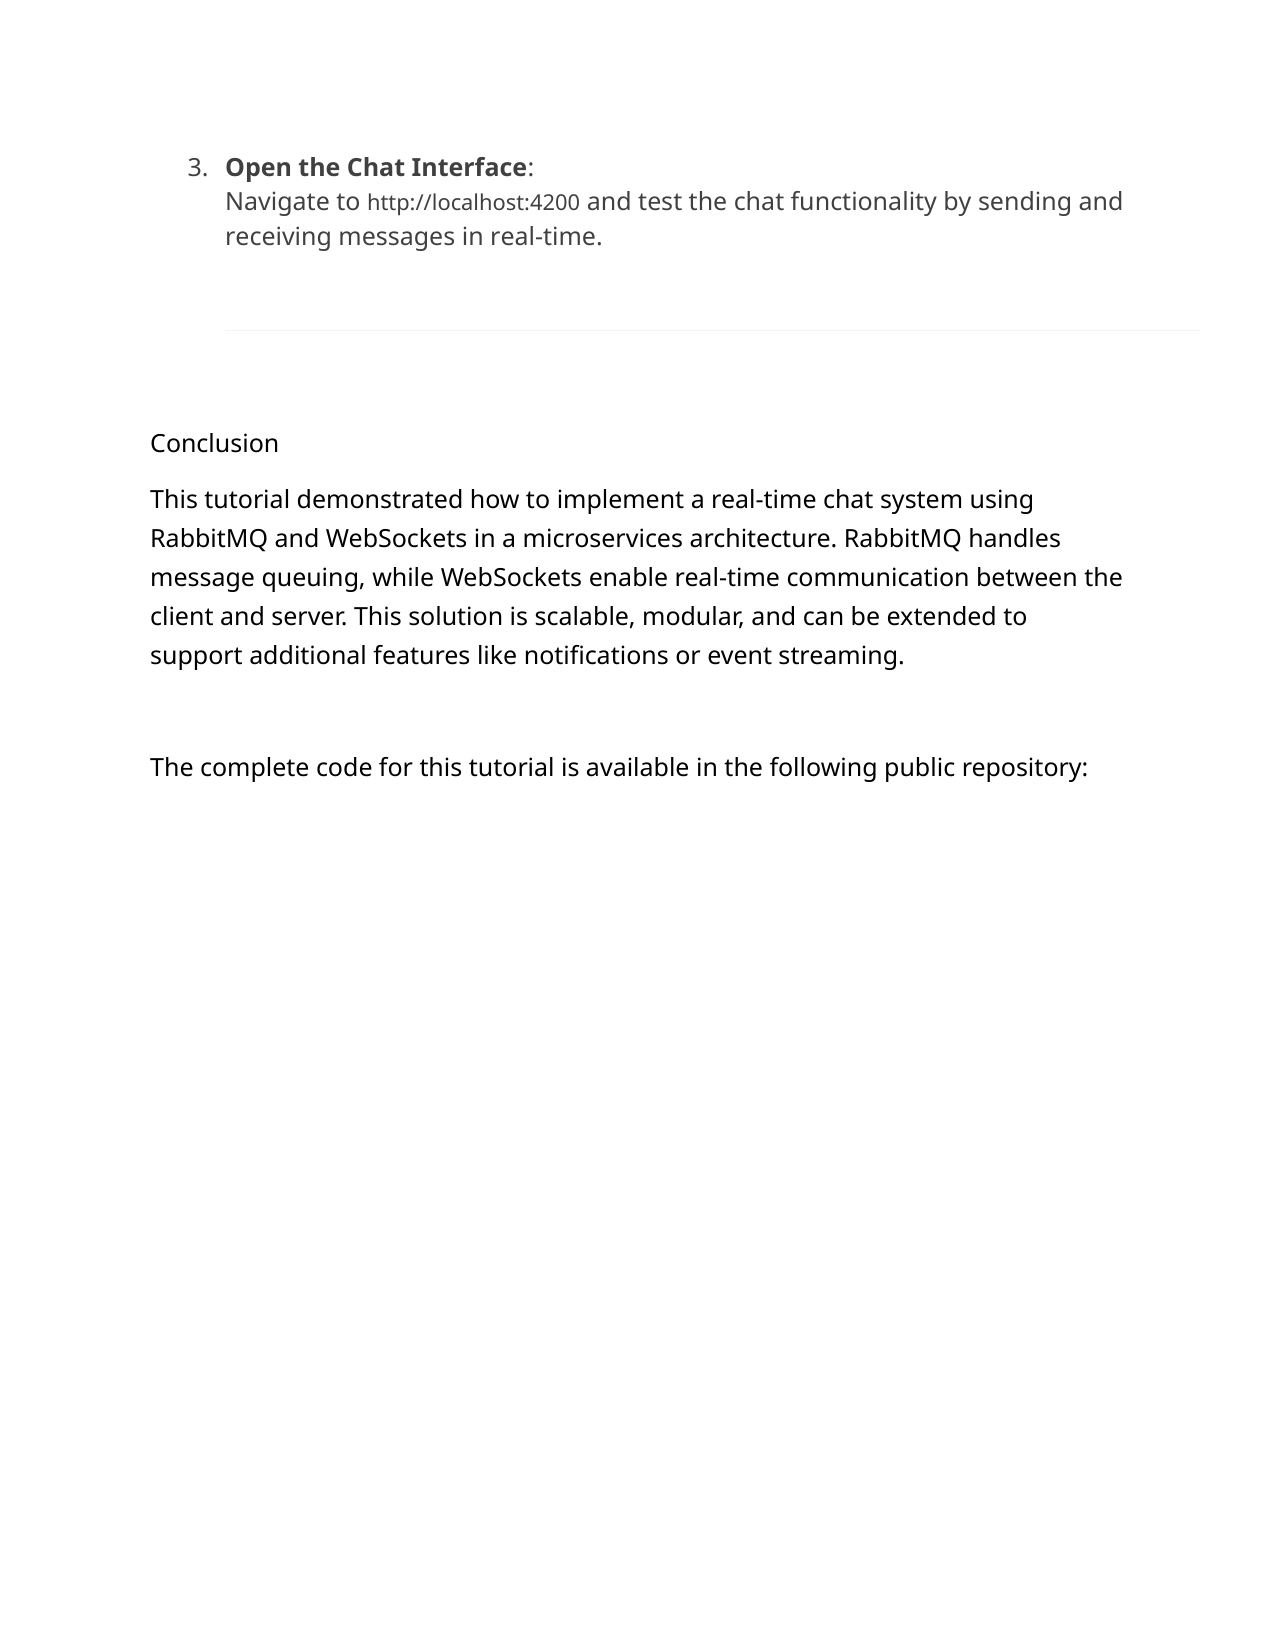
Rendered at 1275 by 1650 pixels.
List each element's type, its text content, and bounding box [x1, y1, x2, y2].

text This tutorial demonstrated how to implement a real-time chat system using RabbitMQ and WebSockets in a microservices architecture. RabbitMQ handles message queuing, while WebSockets enable real-time communication between the client and server. This solution is scalable, modular, and can be extended to support additional features like notifications or event streaming. [150, 481, 1125, 672]
text The complete code for this tutorial is available in the following public repository: [150, 750, 1125, 784]
text Conclusion [150, 426, 1125, 459]
list Open the Chat Interface: Navigate to http://localhost:4200 and test the chat functionality by sending and receiving messages in real-time. [187, 150, 1125, 252]
